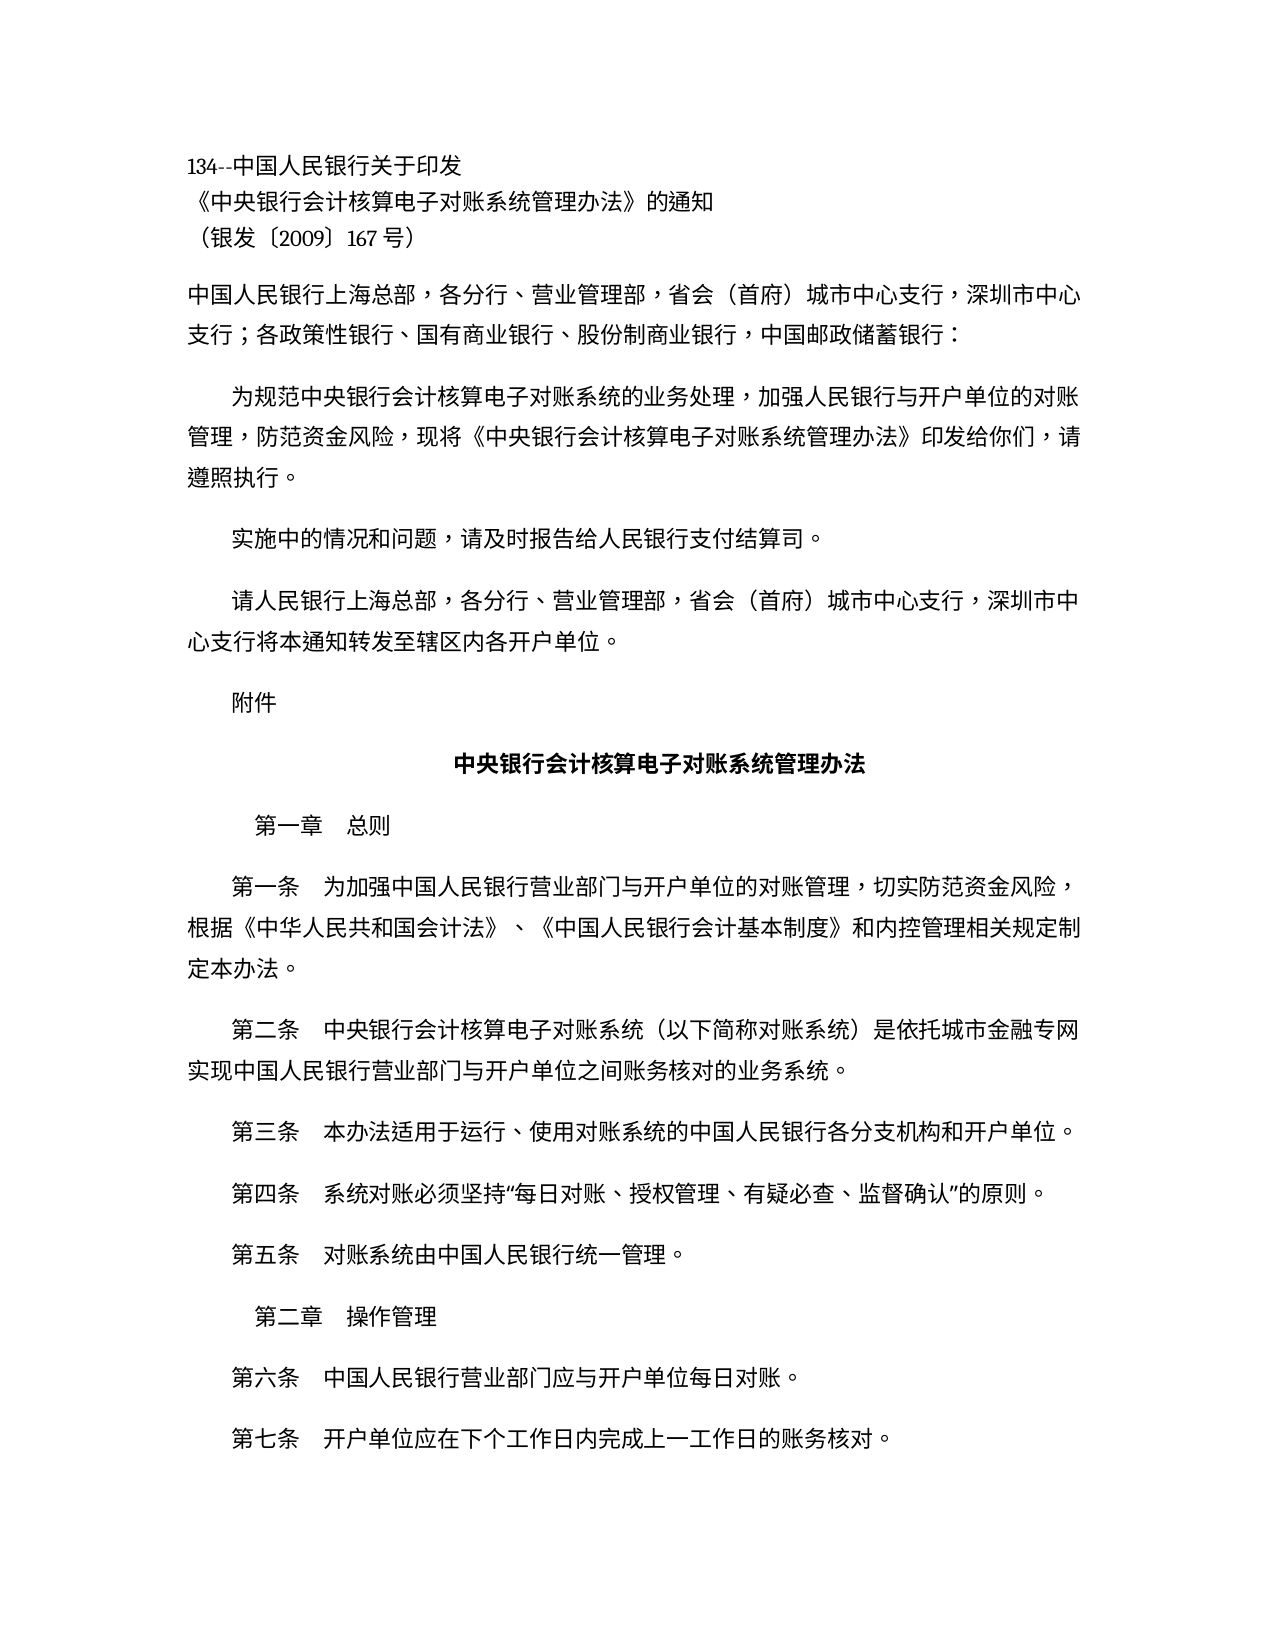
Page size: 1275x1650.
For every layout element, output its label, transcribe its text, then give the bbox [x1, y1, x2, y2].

text 第七条 开户单位应在下个工作日内完成上一工作日的账务核对。 [187, 1423, 1087, 1455]
text 为规范中央银行会计核算电子对账系统的业务处理，加强人民银行与开户单位的对账管理，防范资金风险，现将《中央银行会计核算电子对账系统管理办法》印发给你们，请遵照执行。 [187, 381, 1087, 493]
text 中央银行会计核算电子对账系统管理办法 [187, 748, 1087, 780]
text 附件 [187, 687, 1087, 718]
text 第三条 本办法适用于运行、使用对账系统的中国人民银行各分支机构和开户单位。 [187, 1116, 1087, 1147]
text 第五条 对账系统由中国人民银行统一管理。 [187, 1239, 1087, 1270]
text 第二章 操作管理 [187, 1301, 1087, 1332]
text 第一条 为加强中国人民银行营业部门与开户单位的对账管理，切实防范资金风险，根据《中华人民共和国会计法》、《中国人民银行会计基本制度》和内控管理相关规定制定本办法。 [187, 871, 1087, 984]
text 请人民银行上海总部，各分行、营业管理部，省会（首府）城市中心支行，深圳市中心支行将本通知转发至辖区内各开户单位。 [187, 585, 1087, 657]
text 第二条 中央银行会计核算电子对账系统（以下简称对账系统）是依托城市金融专网实现中国人民银行营业部门与开户单位之间账务核对的业务系统。 [187, 1014, 1087, 1086]
text 中国人民银行上海总部，各分行、营业管理部，省会（首府）城市中心支行，深圳市中心支行；各政策性银行、国有商业银行、股份制商业银行，中国邮政储蓄银行： [187, 279, 1087, 351]
text 第四条 系统对账必须坚持“每日对账、授权管理、有疑必查、监督确认”的原则。 [187, 1178, 1087, 1209]
text 实施中的情况和问题，请及时报告给人民银行支付结算司。 [187, 523, 1087, 555]
text 第六条 中国人民银行营业部门应与开户单位每日对账。 [187, 1362, 1087, 1393]
text 第一章 总则 [187, 810, 1087, 841]
